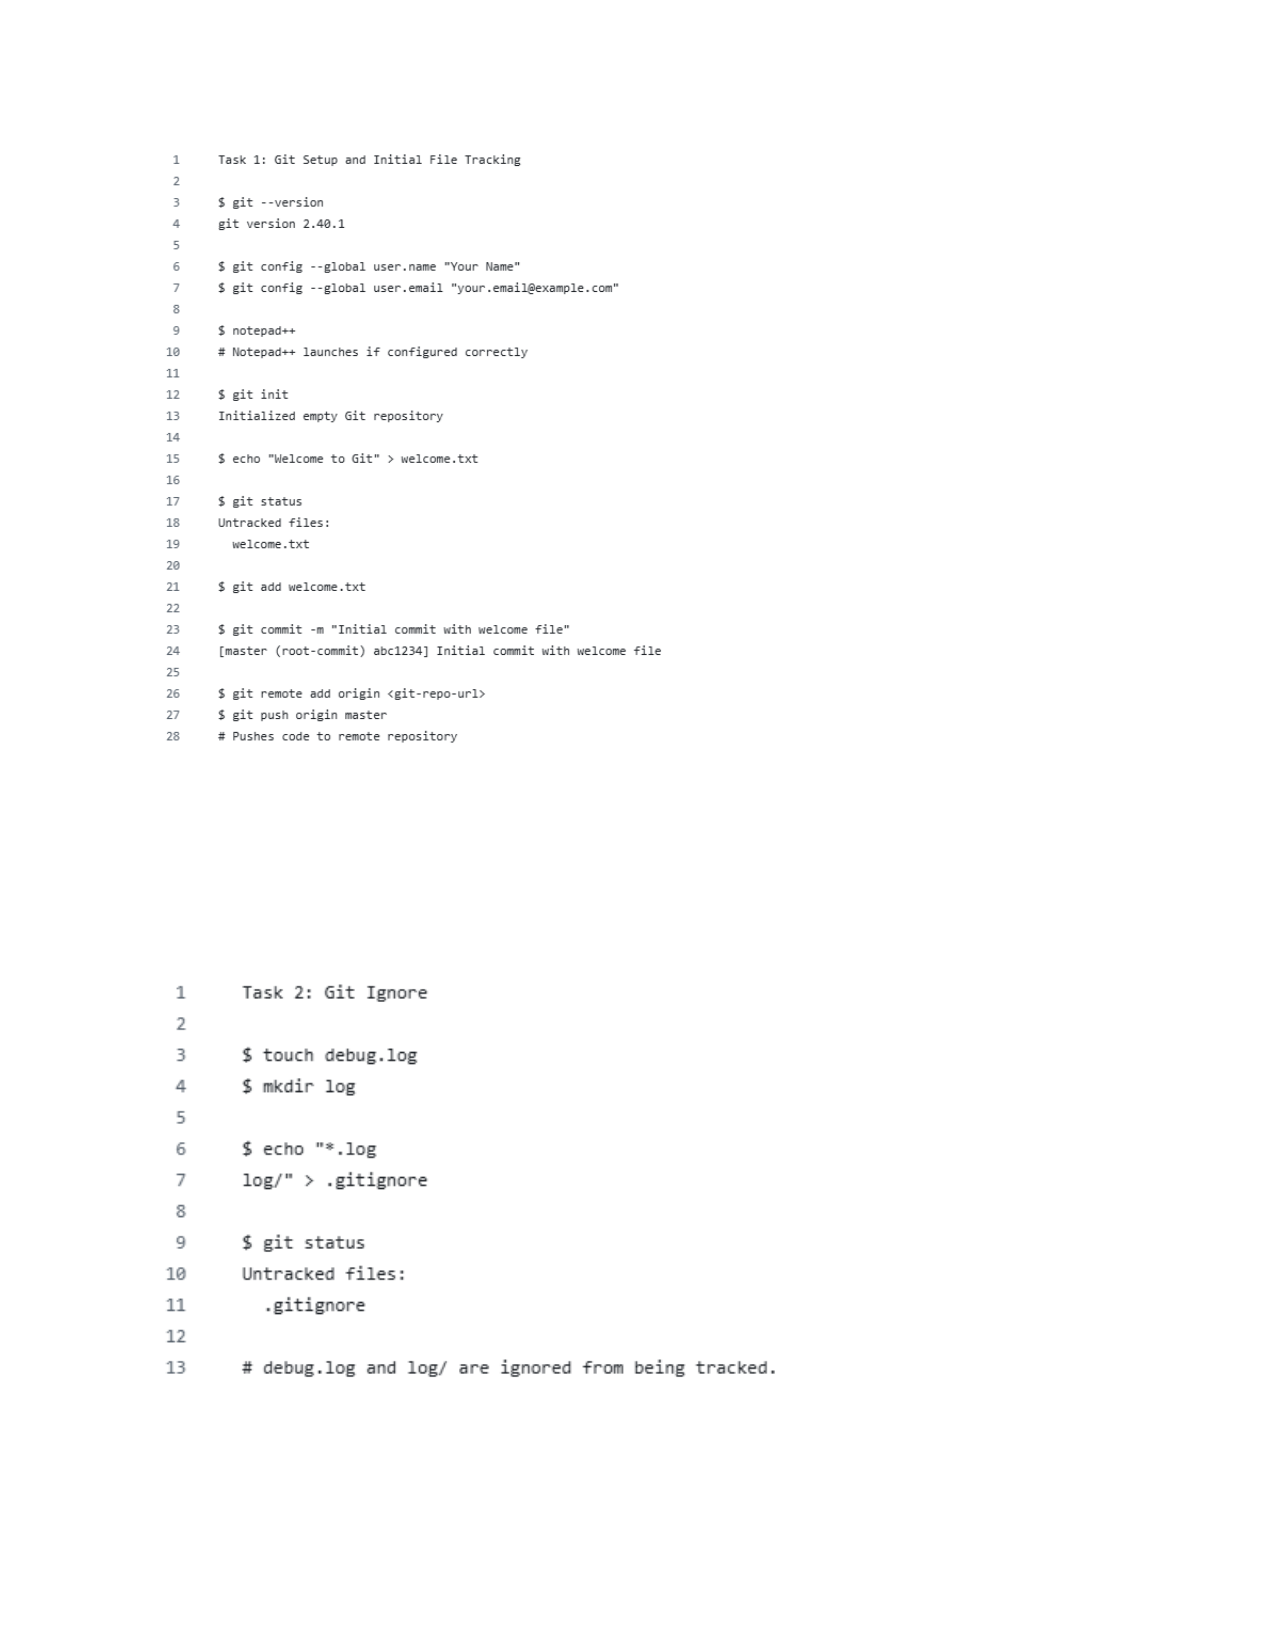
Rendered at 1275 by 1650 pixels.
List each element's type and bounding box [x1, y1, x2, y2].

picture [141, 977, 1117, 1388]
picture [150, 150, 1125, 749]
